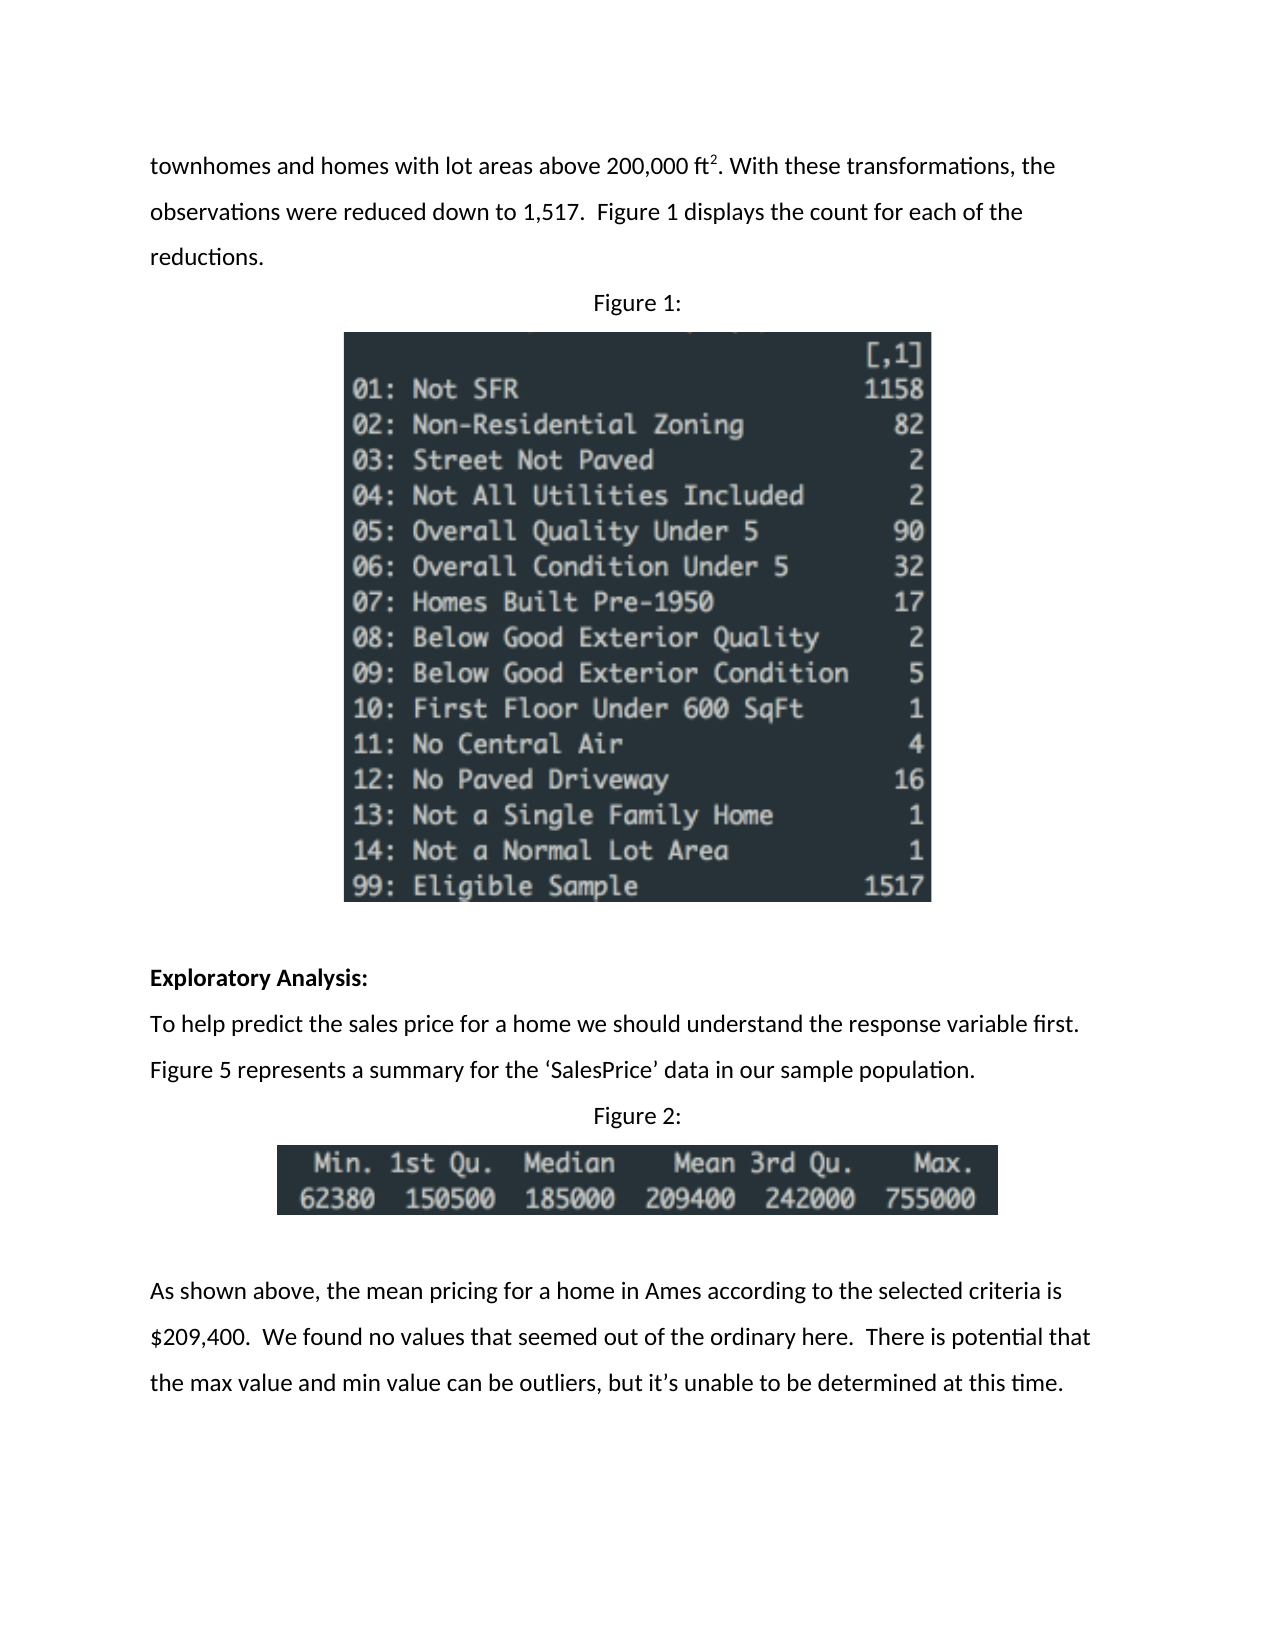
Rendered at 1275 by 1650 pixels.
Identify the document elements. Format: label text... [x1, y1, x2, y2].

text As shown above, the mean pricing for a home in Ames according to the selected criteria is $209,400. We found no values that seemed out of the ordinary here. There is potential that the max value and min value can be outliers, but it’s unable to be determined at this time. [150, 1275, 1125, 1397]
picture [277, 1145, 998, 1215]
text Figure 2: [150, 1100, 1125, 1130]
text Figure 1: [150, 287, 1125, 318]
text To help predict the sales price for a home we should understand the response variable first. Figure 5 represents a summary for the ‘SalesPrice’ data in our sample population. [150, 1008, 1125, 1084]
text Exploratory Analysis: [150, 963, 1125, 993]
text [150, 150, 1125, 272]
picture [343, 332, 932, 902]
